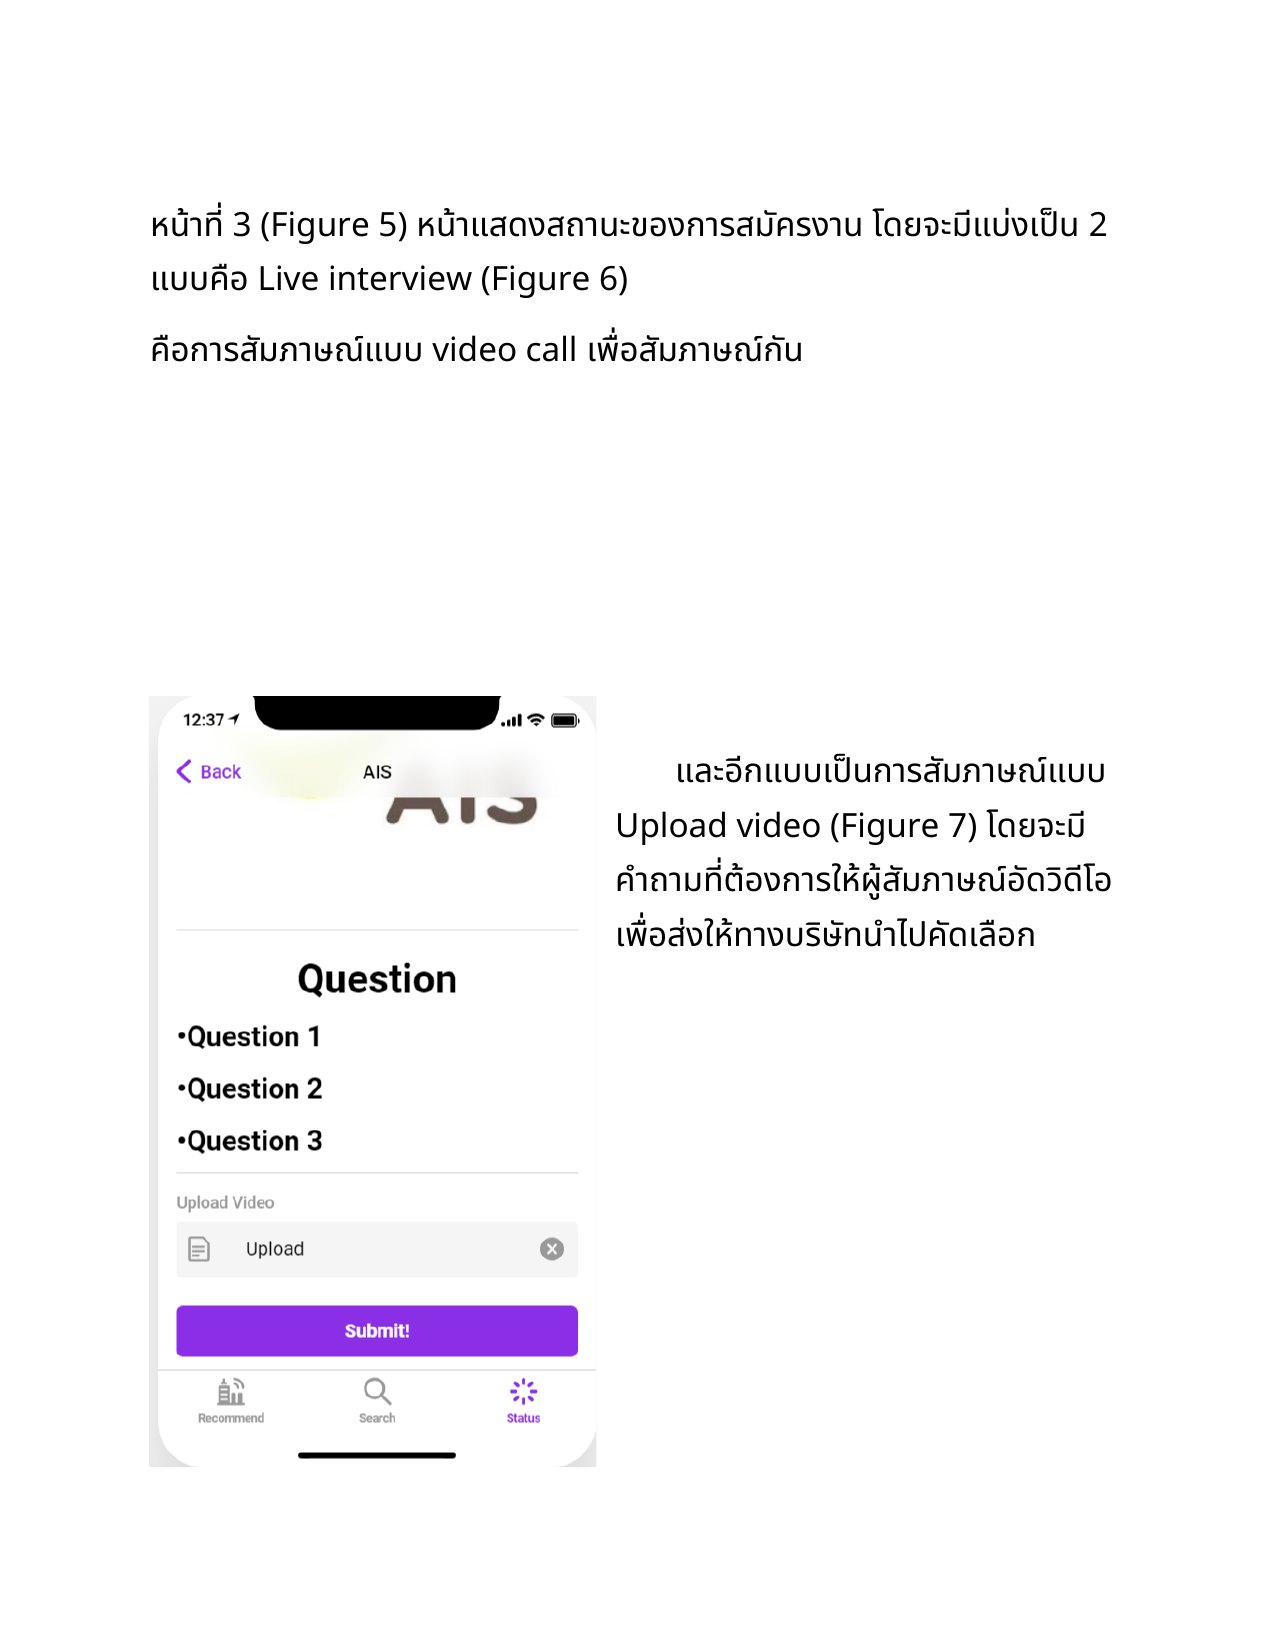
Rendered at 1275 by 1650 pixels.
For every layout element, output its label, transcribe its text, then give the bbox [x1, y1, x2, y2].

text คือการสัมภาษณ์แบบ video call เพื่อสัมภาษณ์กัน [150, 326, 1125, 377]
picture [148, 696, 597, 1467]
text และอีกแบบเป็นการสัมภาษณ์แบบ Upload video (Figure 7) โดยจะมีคำถามที่ต้องการให้ผู้สัมภาษณ์อัดวิดีโอเพื่อส่งให้ทางบริษัทนำไปคัดเลือก [597, 747, 1125, 961]
text หน้าที่ 3 (Figure 5) หน้าแสดงสถานะของการสมัครงาน โดยจะมีแบ่งเป็น 2 แบบคือ Live interview (Figure 6) [150, 200, 1125, 306]
